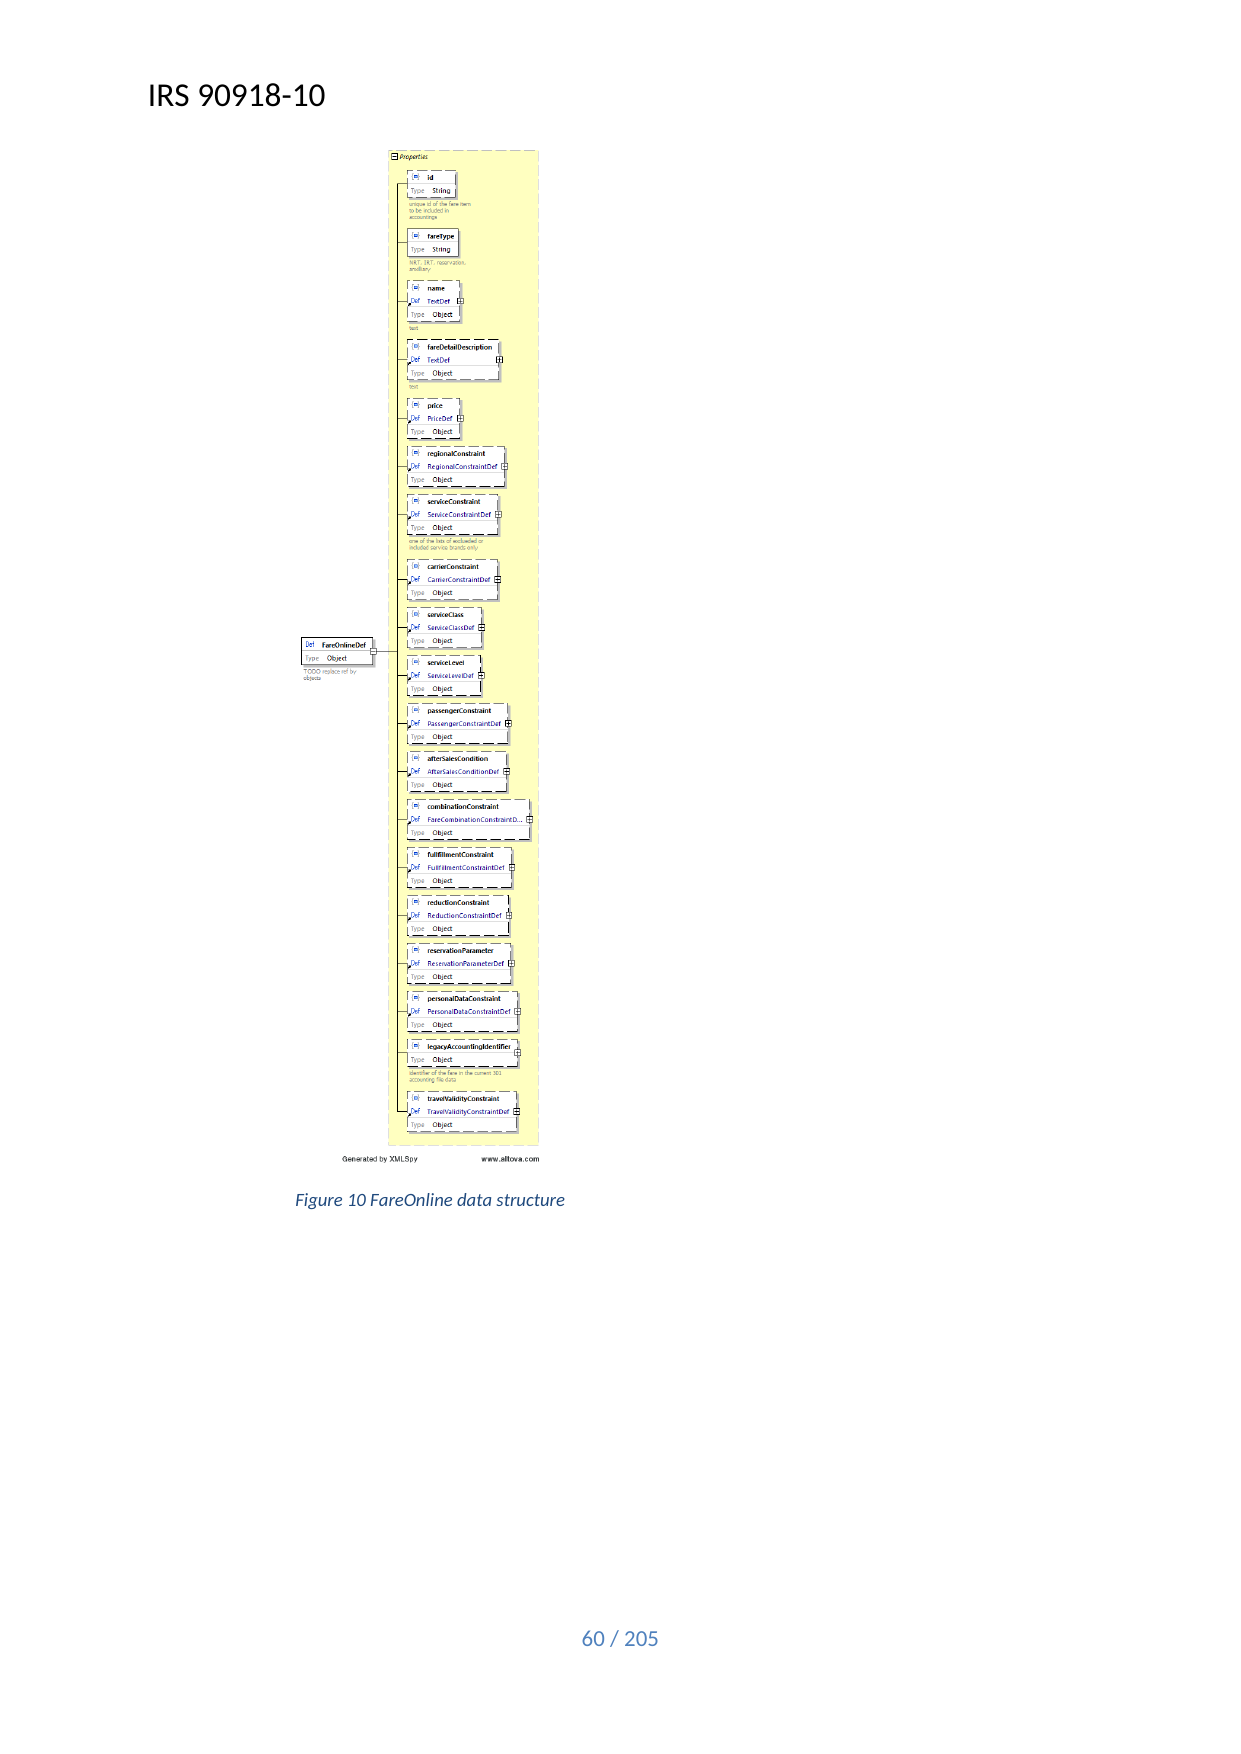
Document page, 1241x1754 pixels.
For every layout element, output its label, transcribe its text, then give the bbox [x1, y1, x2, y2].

text Figure 10 FareOnline data structure [295, 1188, 1093, 1211]
picture [295, 147, 544, 1163]
